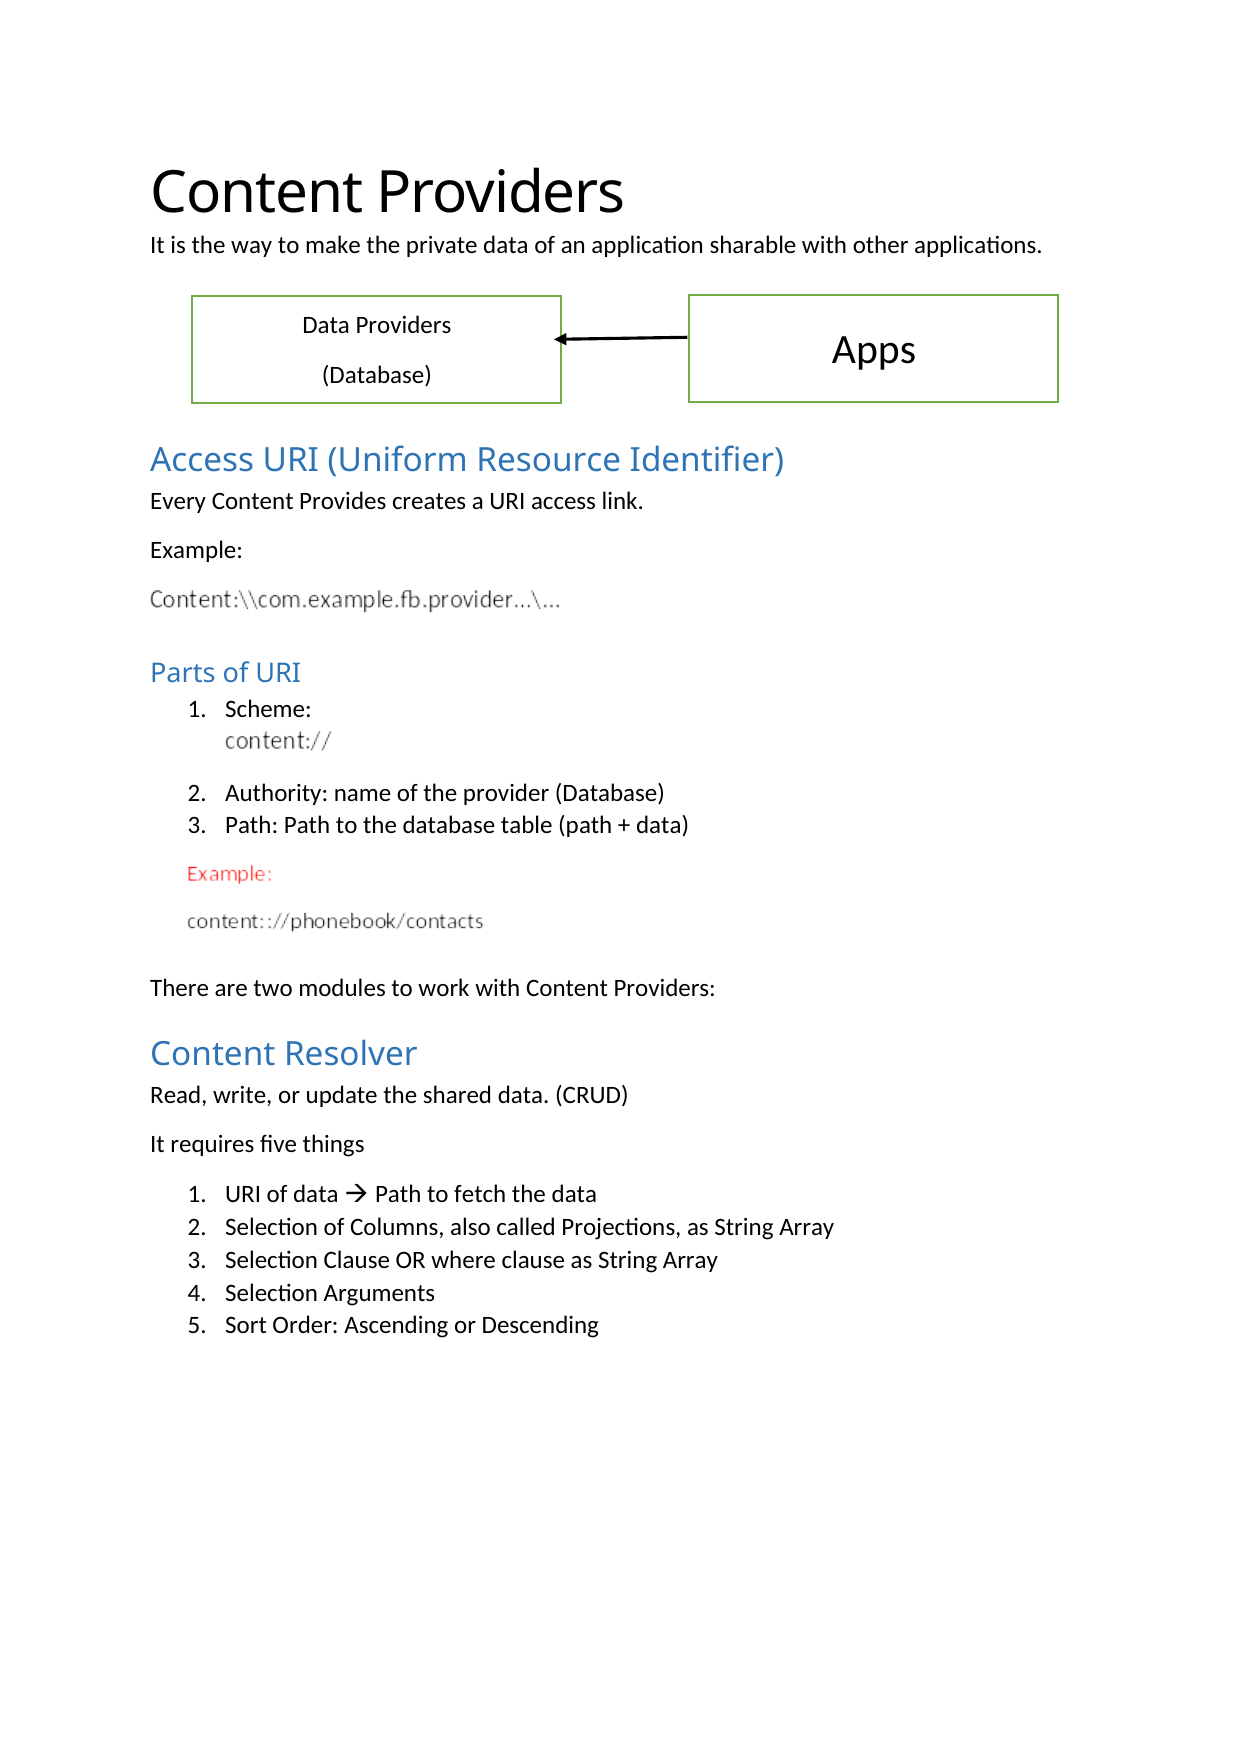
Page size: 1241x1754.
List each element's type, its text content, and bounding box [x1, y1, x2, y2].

list Selection Clause OR where clause as String Array [187, 1244, 1090, 1274]
subtitle Parts of URI [150, 653, 1090, 690]
list URI of data Path to fetch the data [187, 1178, 1090, 1208]
list Sort Order: Ascending or Descending [187, 1309, 1090, 1340]
text It requires five things [150, 1128, 1090, 1159]
list Authority: name of the provider (Database) [187, 777, 1090, 807]
subtitle Access URI (Uniform Resource Identifier) [150, 436, 1090, 482]
text Read, write, or update the shared data. (CRUD) [150, 1079, 1090, 1109]
text There are two modules to work with Content Providers: [150, 972, 1090, 1002]
title Content Providers [150, 150, 1090, 229]
list Scheme: [187, 693, 1090, 774]
subtitle Content Resolver [150, 1030, 1090, 1075]
text It is the way to make the private data of an application sharable with other applications. [150, 229, 1090, 260]
text Example: [150, 535, 1090, 565]
list Selection of Columns, also called Projections, as String Array [187, 1211, 1090, 1241]
list Path: Path to the database table (path + data) [187, 810, 1090, 840]
list Selection Arguments [187, 1277, 1090, 1307]
text Every Content Provides creates a URI access link. [150, 485, 1090, 516]
